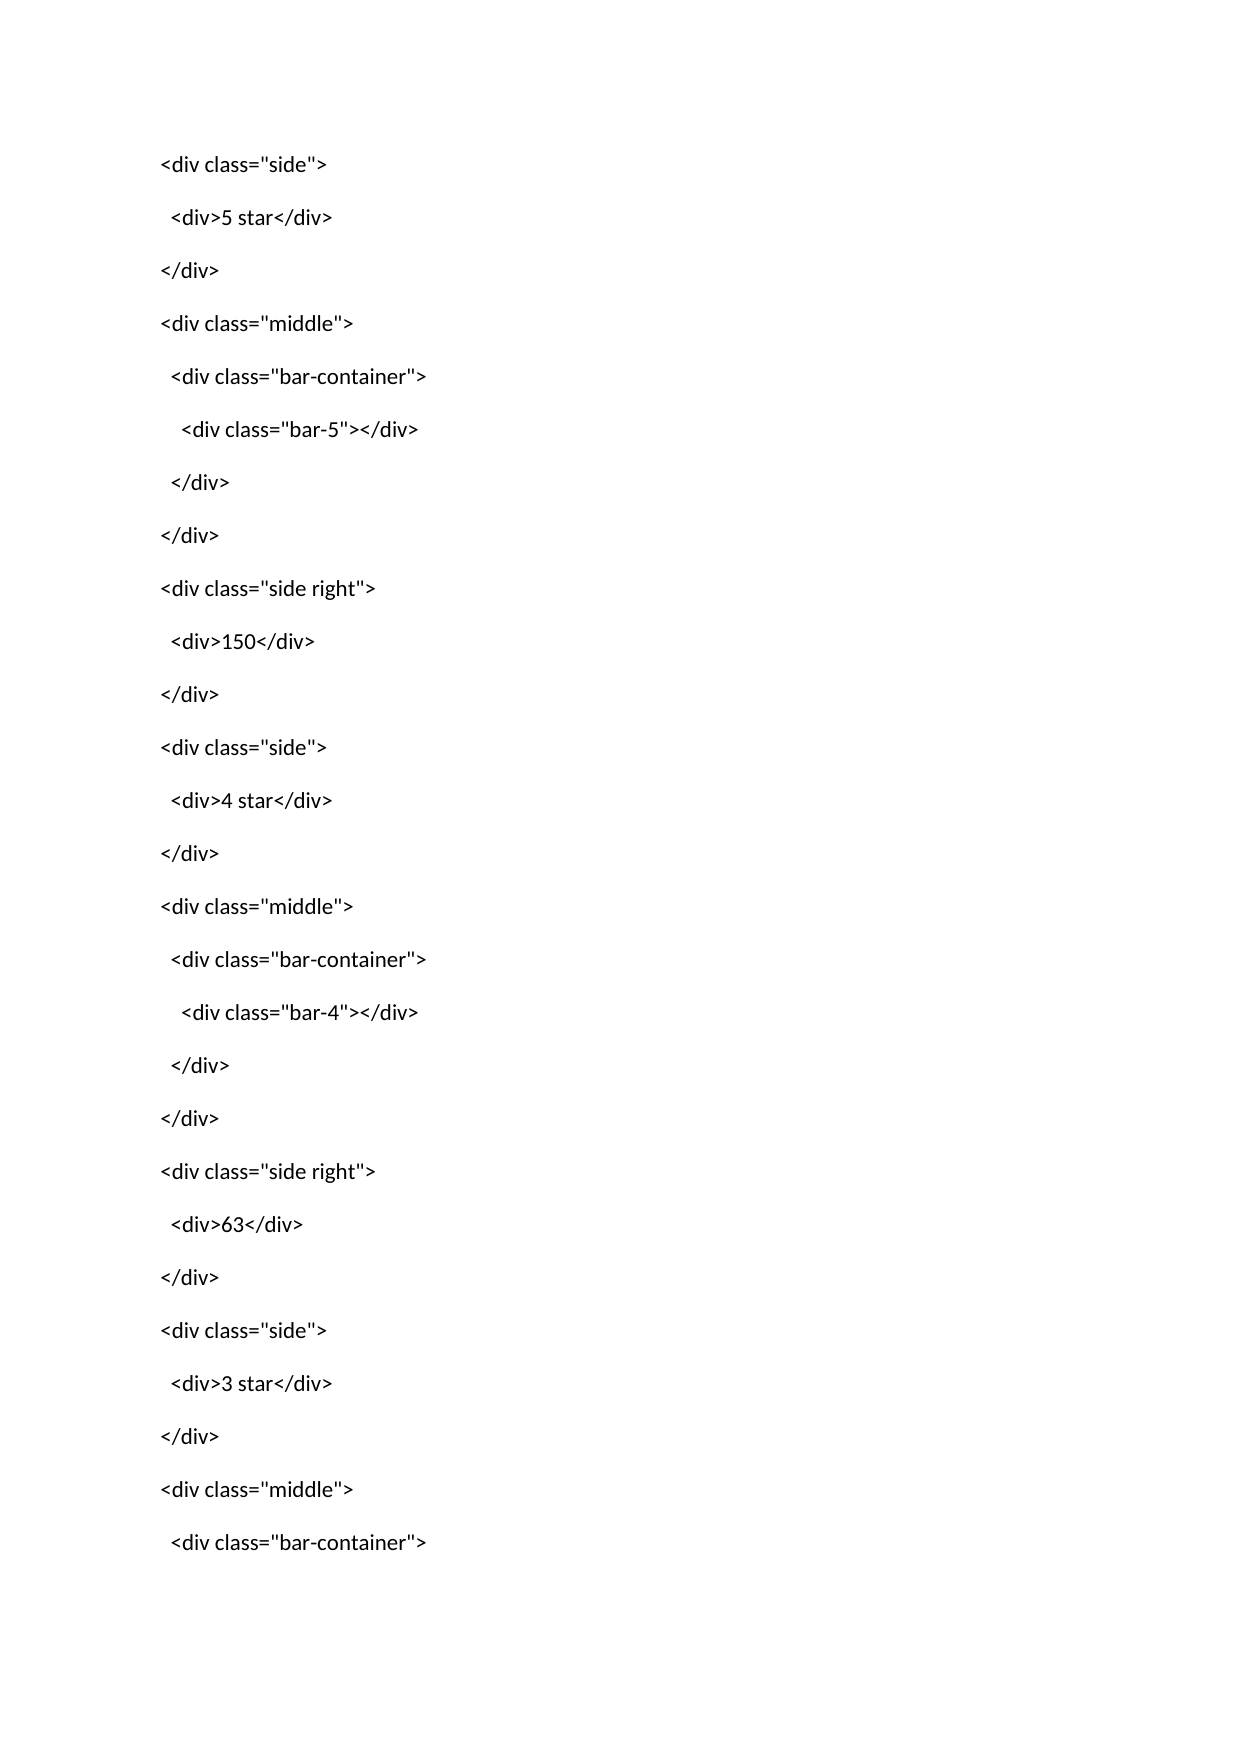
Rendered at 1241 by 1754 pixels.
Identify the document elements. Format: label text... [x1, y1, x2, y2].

text <div class="side"> [150, 1316, 1090, 1344]
text </div> [150, 680, 1090, 708]
text <div class="bar-container"> [150, 1528, 1090, 1557]
text <div class="side"> [150, 733, 1090, 761]
text <div class="middle"> [150, 892, 1090, 920]
text <div class="bar-4"></div> [150, 998, 1090, 1026]
text <div class="bar-container"> [150, 945, 1090, 973]
text <div>3 star</div> [150, 1369, 1090, 1397]
text </div> [150, 256, 1090, 284]
text <div class="side right"> [150, 574, 1090, 602]
text </div> [150, 521, 1090, 549]
text <div>5 star</div> [150, 203, 1090, 231]
text <div>150</div> [150, 627, 1090, 655]
text <div class="middle"> [150, 309, 1090, 337]
text </div> [150, 1104, 1090, 1132]
text <div>63</div> [150, 1210, 1090, 1238]
text </div> [150, 1263, 1090, 1291]
text </div> [150, 468, 1090, 496]
text <div>4 star</div> [150, 786, 1090, 814]
text </div> [150, 1422, 1090, 1451]
text <div class="side right"> [150, 1157, 1090, 1185]
text <div class="middle"> [150, 1476, 1090, 1503]
text <div class="side"> [150, 150, 1090, 178]
text <div class="bar-5"></div> [150, 415, 1090, 443]
text </div> [150, 1051, 1090, 1079]
text <div class="bar-container"> [150, 362, 1090, 390]
text </div> [150, 839, 1090, 867]
